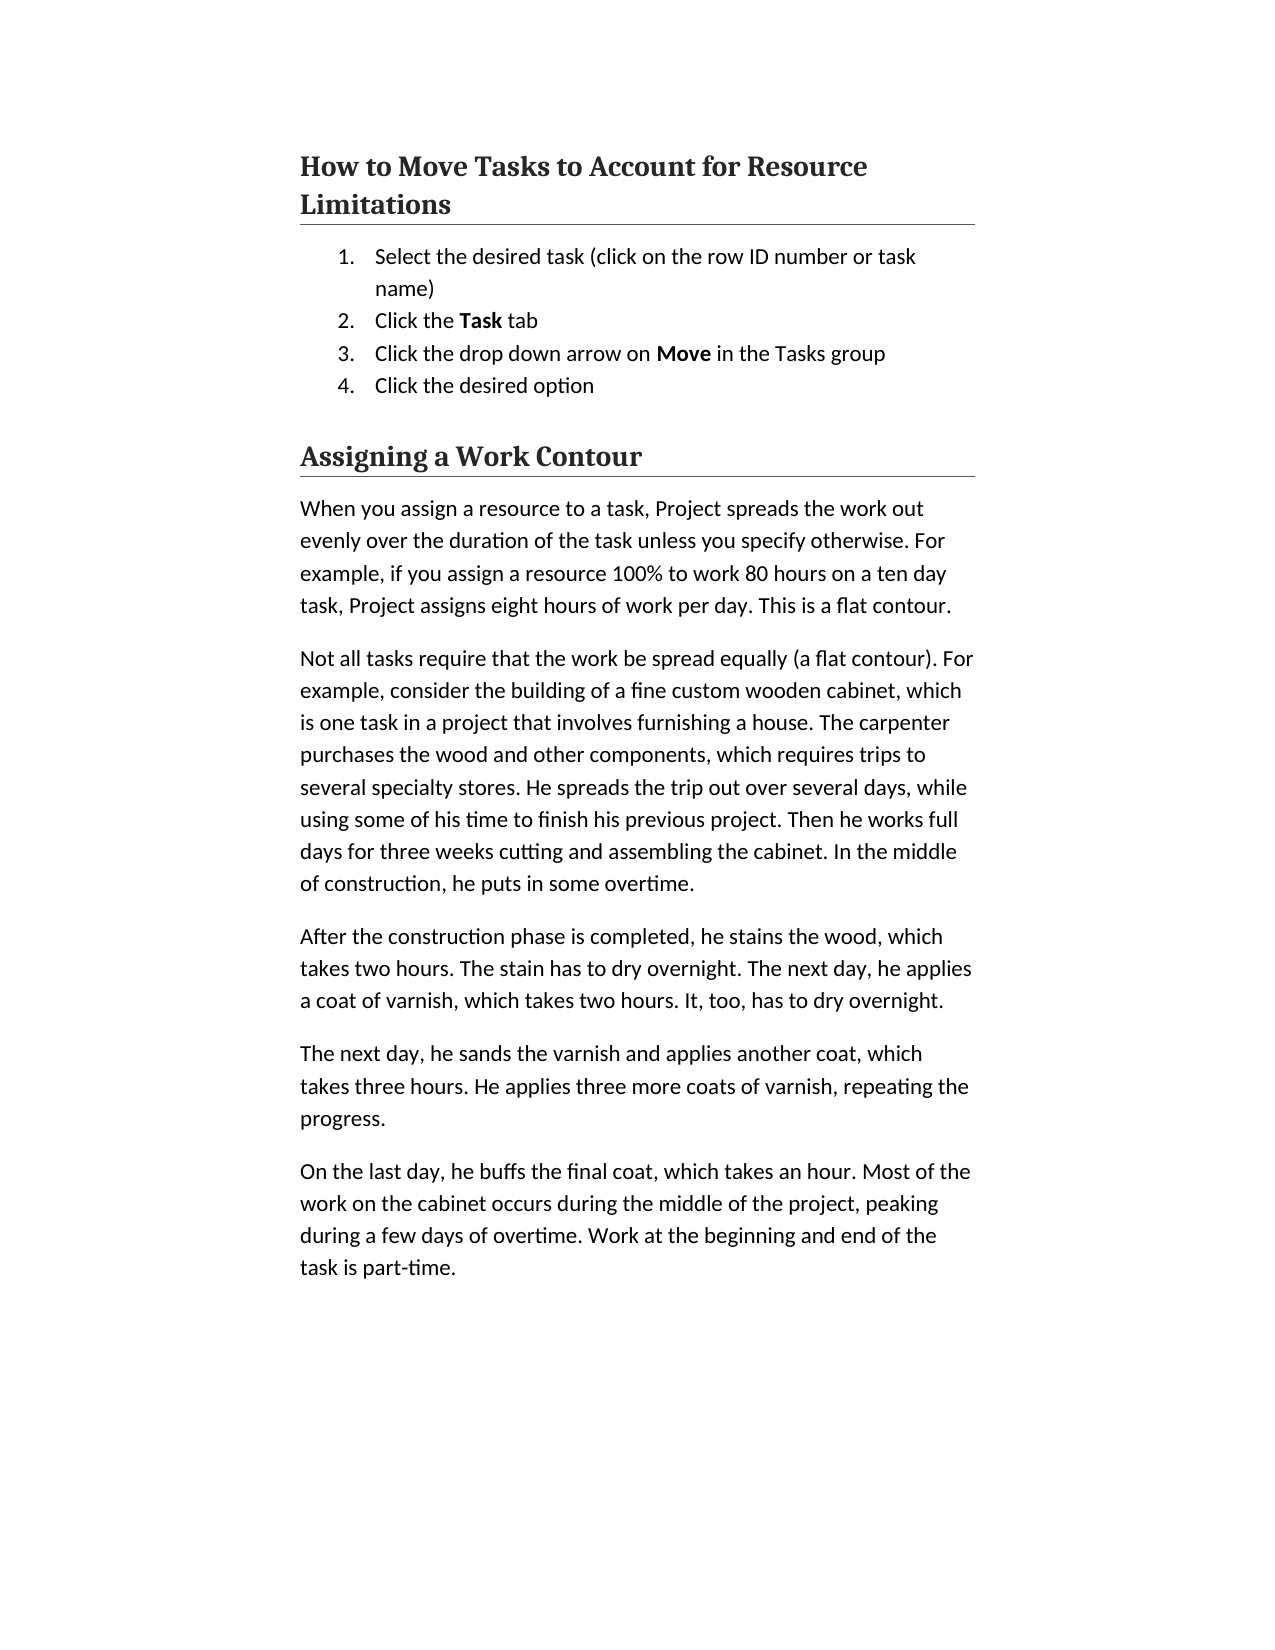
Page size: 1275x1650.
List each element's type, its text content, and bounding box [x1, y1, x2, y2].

text On the last day, he buffs the final coat, which takes an hour. Most of the work on the cabinet occurs during the middle of the project, peaking during a few days of overtime. Work at the beginning and end of the task is part-time. [300, 1157, 975, 1282]
list Click the Task tab [337, 307, 975, 334]
subtitle Assigning a Work Contour [300, 441, 975, 476]
text When you assign a resource to a task, Project spreads the work out evenly over the duration of the task unless you specify otherwise. For example, if you assign a resource 100% to work 80 hours on a ten day task, Project assigns eight hours of work per day. This is a flat contour. [300, 494, 975, 619]
text After the construction phase is completed, he stains the wood, which takes two hours. The stain has to dry overnight. The next day, he applies a coat of varnish, which takes two hours. It, too, has to dry overnight. [300, 922, 975, 1014]
subtitle How to Move Tasks to Account for Resource Limitations [300, 150, 975, 224]
text The next day, he sands the varnish and applies another coat, which takes three hours. He applies three more coats of varnish, repeating the progress. [300, 1039, 975, 1132]
list Select the desired task (click on the row ID number or task name) [337, 242, 975, 302]
list Click the desired option [337, 371, 975, 399]
list Click the drop down arrow on Move in the Tasks group [337, 339, 975, 367]
text Not all tasks require that the work be spread equally (a flat contour). For example, consider the building of a fine custom wooden cabinet, which is one task in a project that involves furnishing a house. The carpenter purchases the wood and other components, which requires trips to several specialty stores. He spreads the trip out over several days, while using some of his time to finish his previous project. Then he works full days for three weeks cutting and assembling the cabinet. In the middle of construction, he puts in some overtime. [300, 644, 975, 897]
